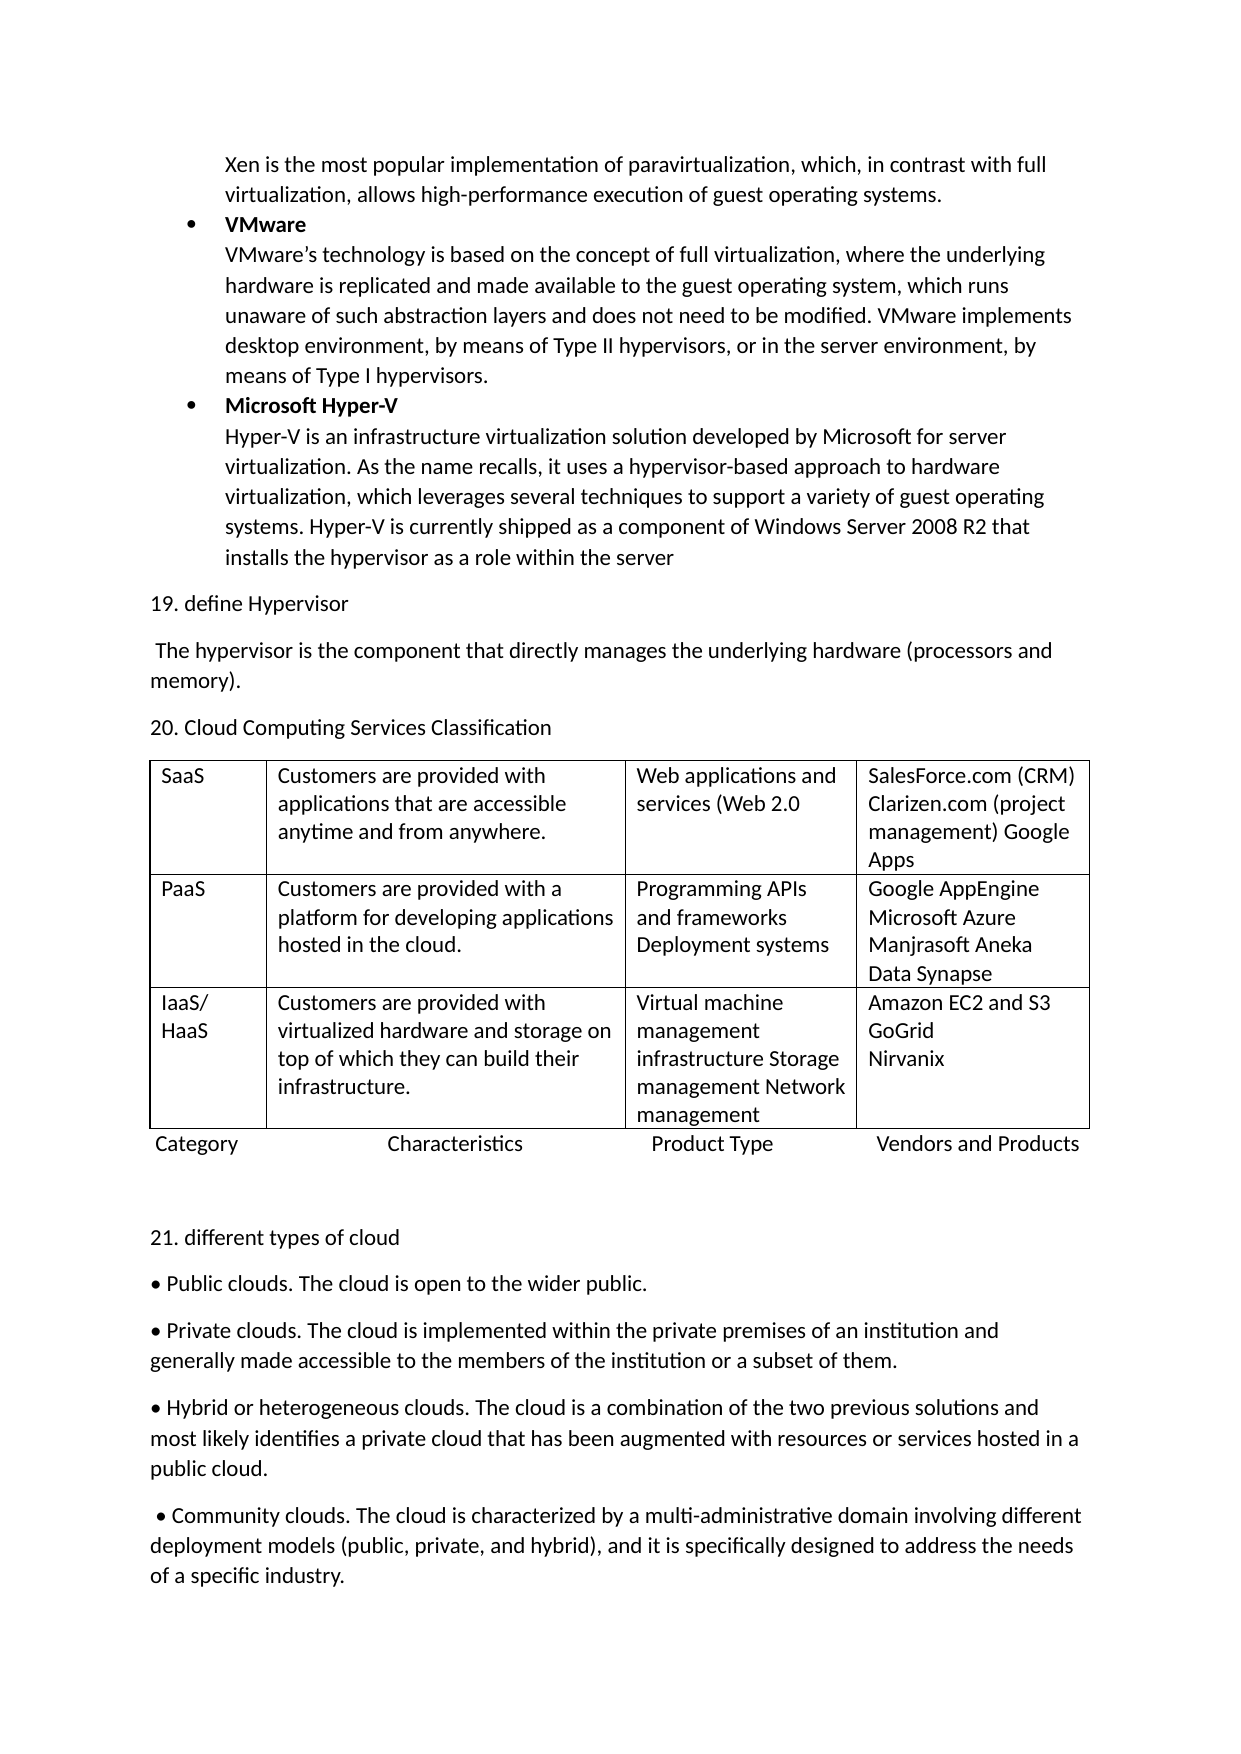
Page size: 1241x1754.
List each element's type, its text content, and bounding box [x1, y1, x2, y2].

table_header Customers are provided with applications that are accessible anytime and from anywhere. [267, 761, 625, 873]
text • Hybrid or heterogeneous clouds. The cloud is a combination of the two previous solutions and most likely identifies a private cloud that has been augmented with resources or services hosted in a public cloud. [150, 1393, 1090, 1482]
table_cell PaaS [151, 875, 266, 987]
text 19. define Hypervisor [150, 589, 1090, 618]
text Category Characteristics Product Type Vendors and Products [150, 1129, 1090, 1157]
list Xen is the most popular implementation of paravirtualization, which, in contrast with full virtualization, allows high-performance execution of guest operating systems. [225, 150, 1090, 208]
table_header SaaS [151, 761, 266, 873]
table_header Web applications and services (Web 2.0 [626, 761, 856, 873]
table_cell Amazon EC2 and S3 GoGrid Nirvanix [857, 988, 1089, 1128]
list VMware [187, 210, 1090, 238]
table_cell IaaS/HaaS [151, 988, 266, 1128]
text The hypervisor is the component that directly manages the underlying hardware (processors and memory). [150, 636, 1090, 695]
table_header SalesForce.com (CRM) Clarizen.com (project management) Google Apps [857, 761, 1089, 873]
table_cell Programming APIs and frameworks Deployment systems [626, 875, 856, 987]
list VMware’s technology is based on the concept of full virtualization, where the underlying hardware is replicated and made available to the guest operating system, which runs unaware of such abstraction layers and does not need to be modified. VMware implements desktop environment, by means of Type II hypervisors, or in the server environment, by means of Type I hypervisors. [225, 241, 1090, 389]
list Microsoft Hyper-V [187, 392, 1090, 420]
text • Private clouds. The cloud is implemented within the private premises of an institution and generally made accessible to the members of the institution or a subset of them. [150, 1316, 1090, 1374]
text 20. Cloud Computing Services Classification [150, 713, 1090, 742]
table_cell Virtual machine management infrastructure Storage management Network management [626, 988, 856, 1128]
text • Public clouds. The cloud is open to the wider public. [150, 1269, 1090, 1297]
text • Community clouds. The cloud is characterized by a multi-administrative domain involving different deployment models (public, private, and hybrid), and it is specifically designed to address the needs of a specific industry. [150, 1501, 1090, 1589]
table_cell Customers are provided with a platform for developing applications hosted in the cloud. [267, 875, 625, 987]
text 21. different types of cloud [150, 1223, 1090, 1251]
table_cell Customers are provided with virtualized hardware and storage on top of which they can build their infrastructure. [267, 988, 625, 1128]
table_cell Google AppEngine Microsoft Azure Manjrasoft Aneka Data Synapse [857, 875, 1089, 987]
list Hyper-V is an infrastructure virtualization solution developed by Microsoft for server virtualization. As the name recalls, it uses a hypervisor-based approach to hardware virtualization, which leverages several techniques to support a variety of guest operating systems. Hyper-V is currently shipped as a component of Windows Server 2008 R2 that installs the hypervisor as a role within the server [225, 422, 1090, 571]
